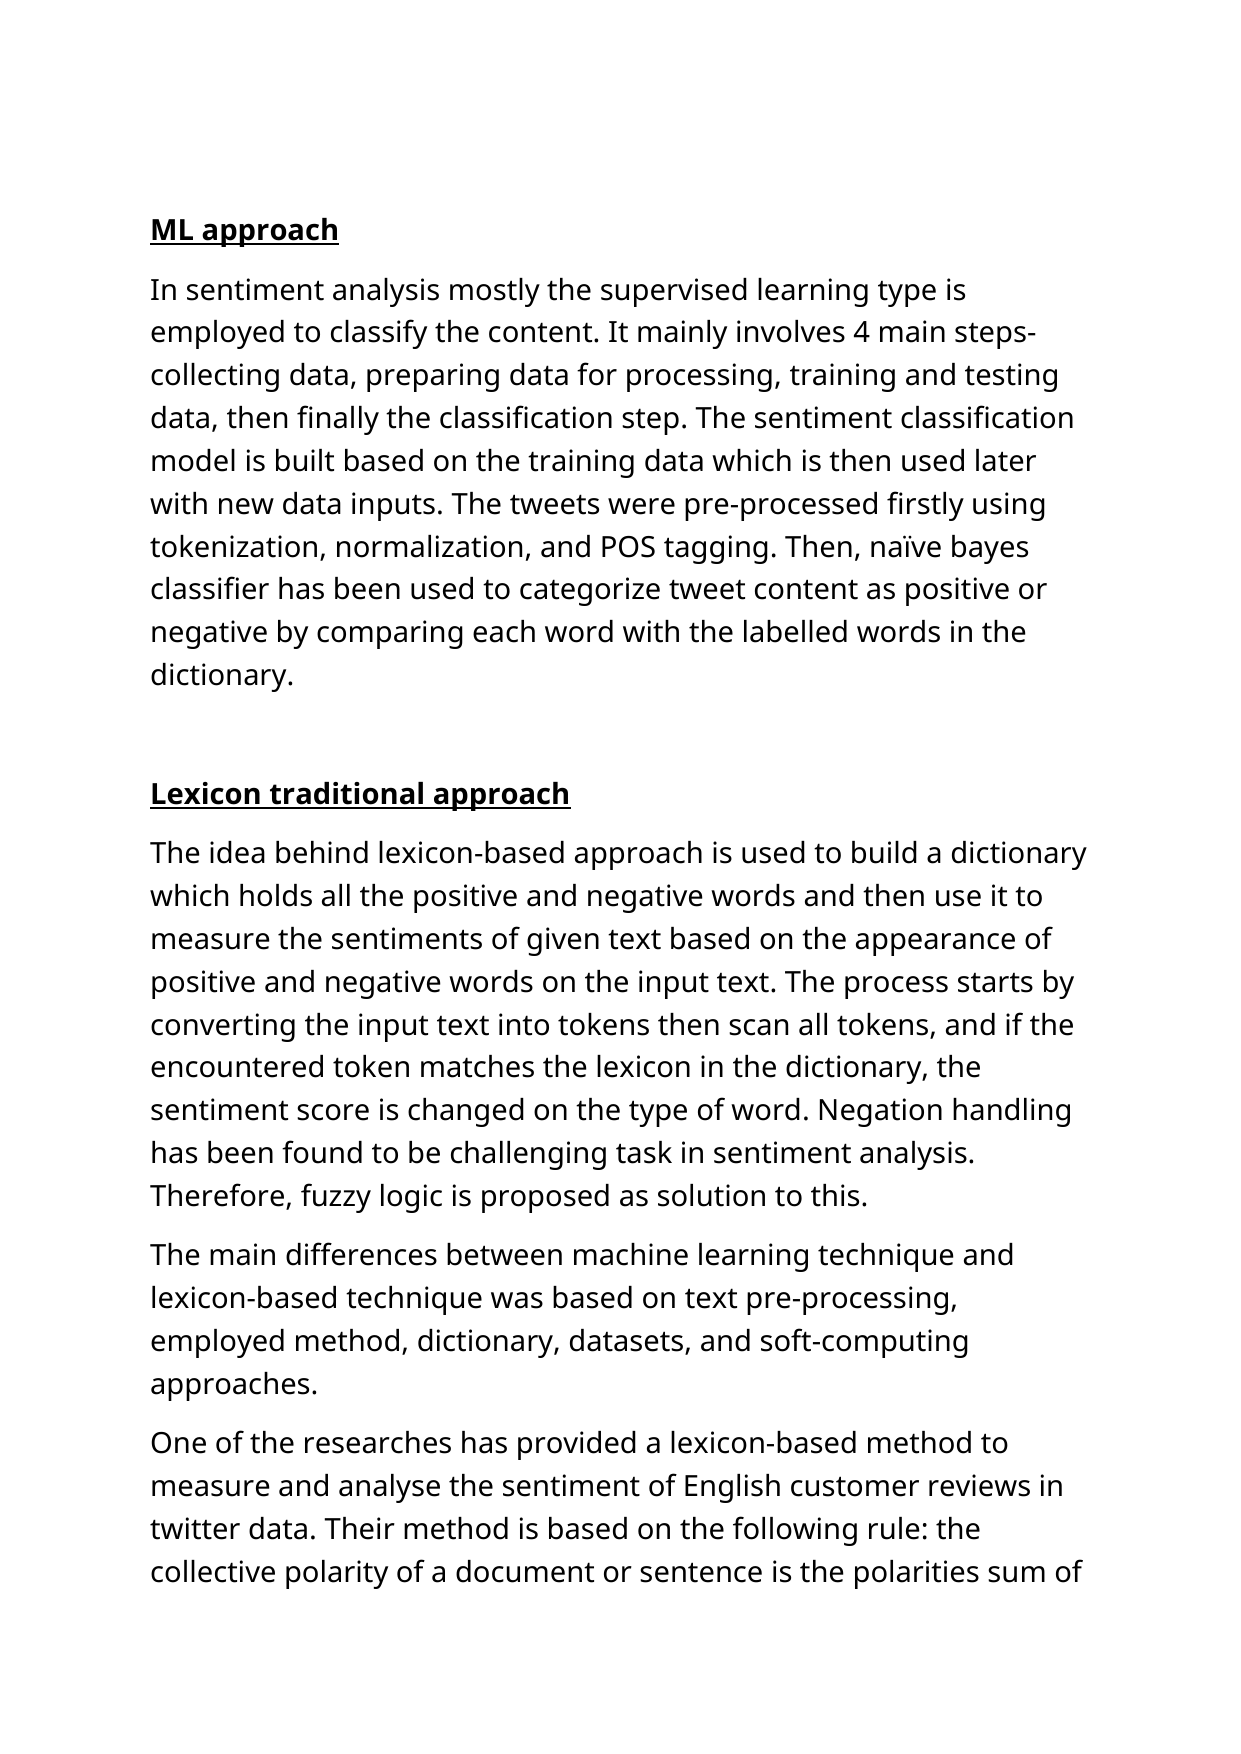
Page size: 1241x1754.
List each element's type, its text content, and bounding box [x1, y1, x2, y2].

text The idea behind lexicon-based approach is used to build a dictionary which holds all the positive and negative words and then use it to measure the sentiments of given text based on the appearance of positive and negative words on the input text. The process starts by converting the input text into tokens then scan all tokens, and if the encountered token matches the lexicon in the dictionary, the sentiment score is changed on the type of word. Negation handling has been found to be challenging task in sentiment analysis. Therefore, fuzzy logic is proposed as solution to this. [150, 833, 1090, 1215]
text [150, 1423, 1090, 1591]
text ML approach [150, 209, 1090, 249]
text In sentiment analysis mostly the supervised learning type is employed to classify the content. It mainly involves 4 main steps- collecting data, preparing data for processing, training and testing data, then finally the classification step. The sentiment classification model is built based on the training data which is then used later with new data inputs. The tweets were pre-processed firstly using tokenization, normalization, and POS tagging. Then, naïve bayes classifier has been used to categorize tweet content as positive or negative by comparing each word with the labelled words in the dictionary. [150, 269, 1090, 694]
text The main differences between machine learning technique and lexicon-based technique was based on text pre-processing, employed method, dictionary, datasets, and soft-computing approaches. [150, 1235, 1090, 1403]
text Lexicon traditional approach [150, 773, 1090, 813]
